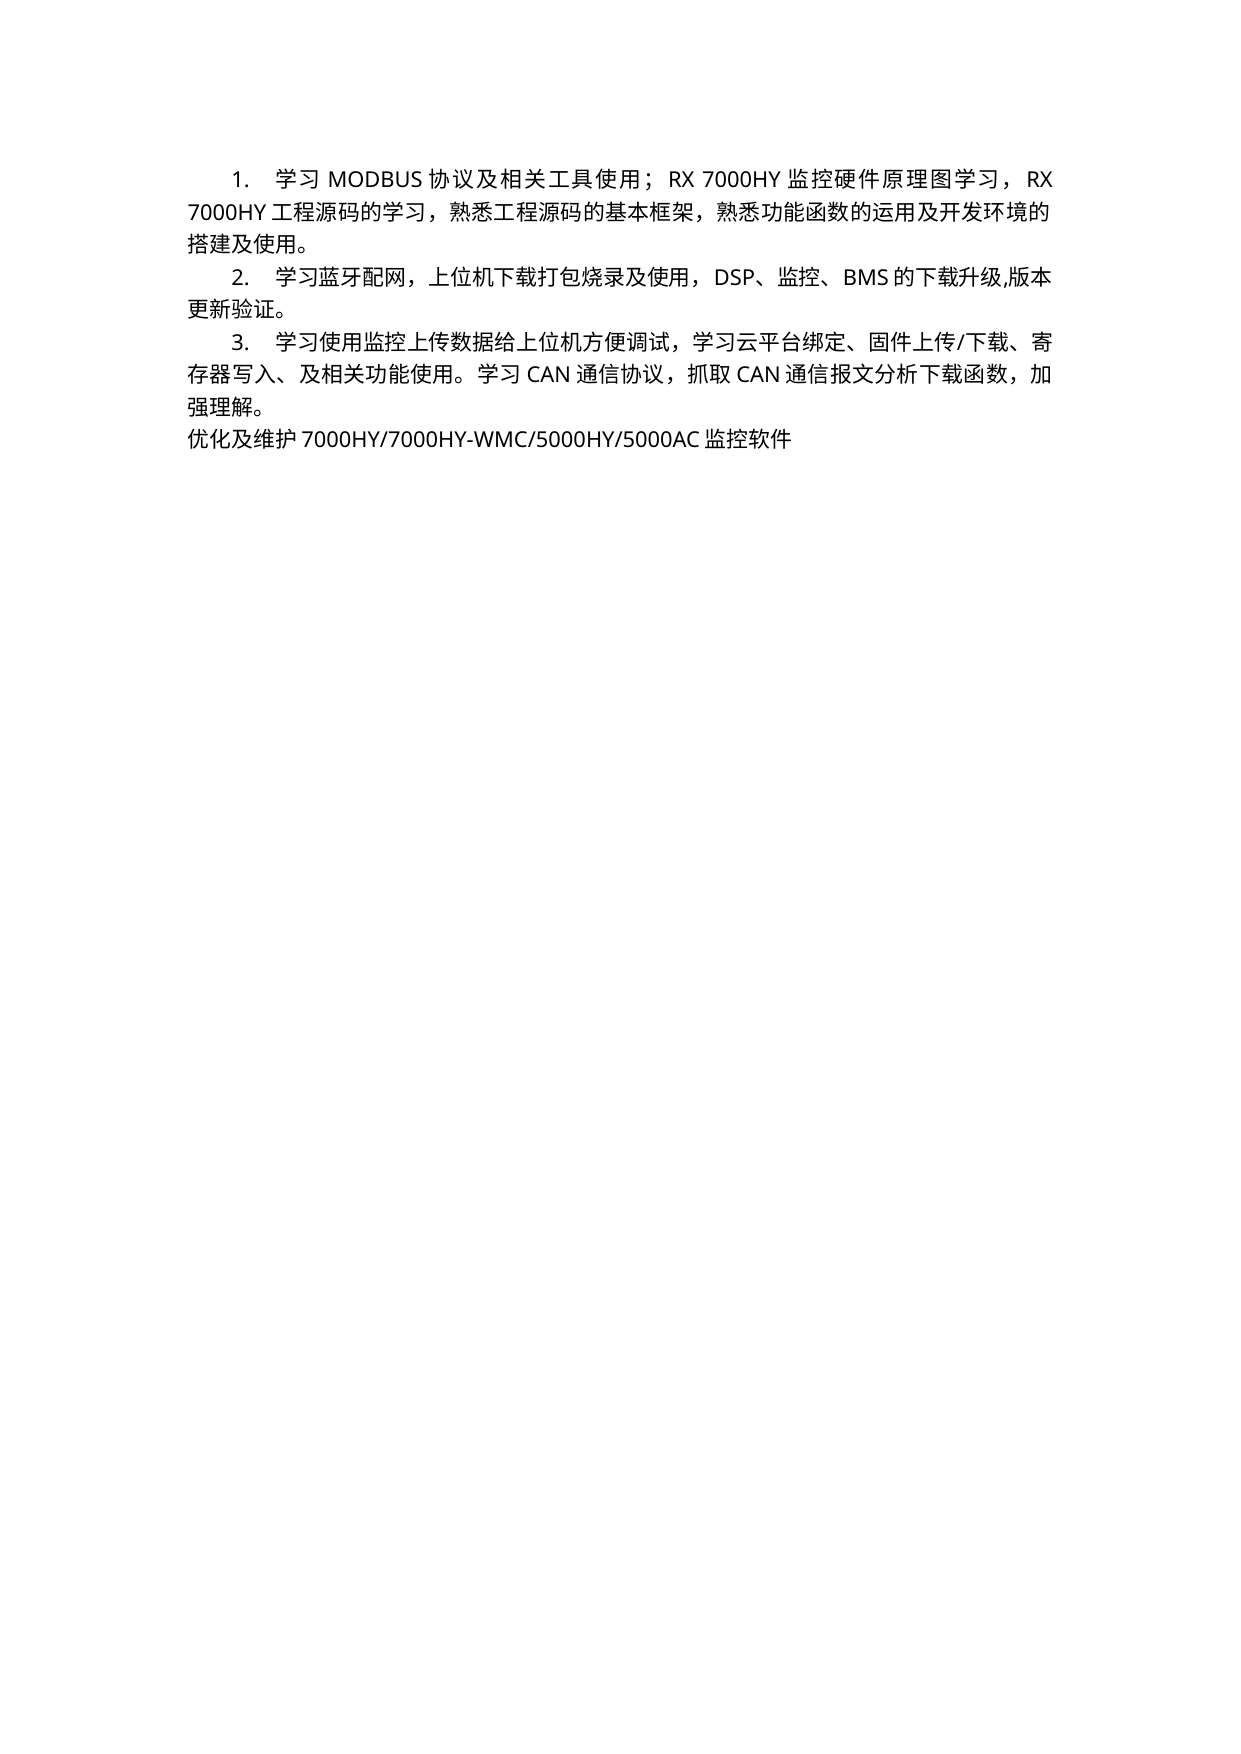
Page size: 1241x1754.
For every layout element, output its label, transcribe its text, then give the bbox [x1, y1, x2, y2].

text 优化及维护7000HY/7000HY-WMC/5000HY/5000AC监控软件 [187, 422, 1053, 454]
list 学习MODBUS协议及相关工具使用；RX 7000HY监控硬件原理图学习，RX 7000HY工程源码的学习，熟悉工程源码的基本框架，熟悉功能函数的运用及开发环境的搭建及使用。 [187, 162, 1053, 259]
list 学习蓝牙配网，上位机下载打包烧录及使用，DSP、监控、BMS的下载升级,版本更新验证。 [187, 259, 1053, 324]
list 学习使用监控上传数据给上位机方便调试，学习云平台绑定、固件上传/下载、寄存器写入、及相关功能使用。学习CAN通信协议，抓取CAN通信报文分析下载函数，加强理解。 [187, 324, 1053, 422]
